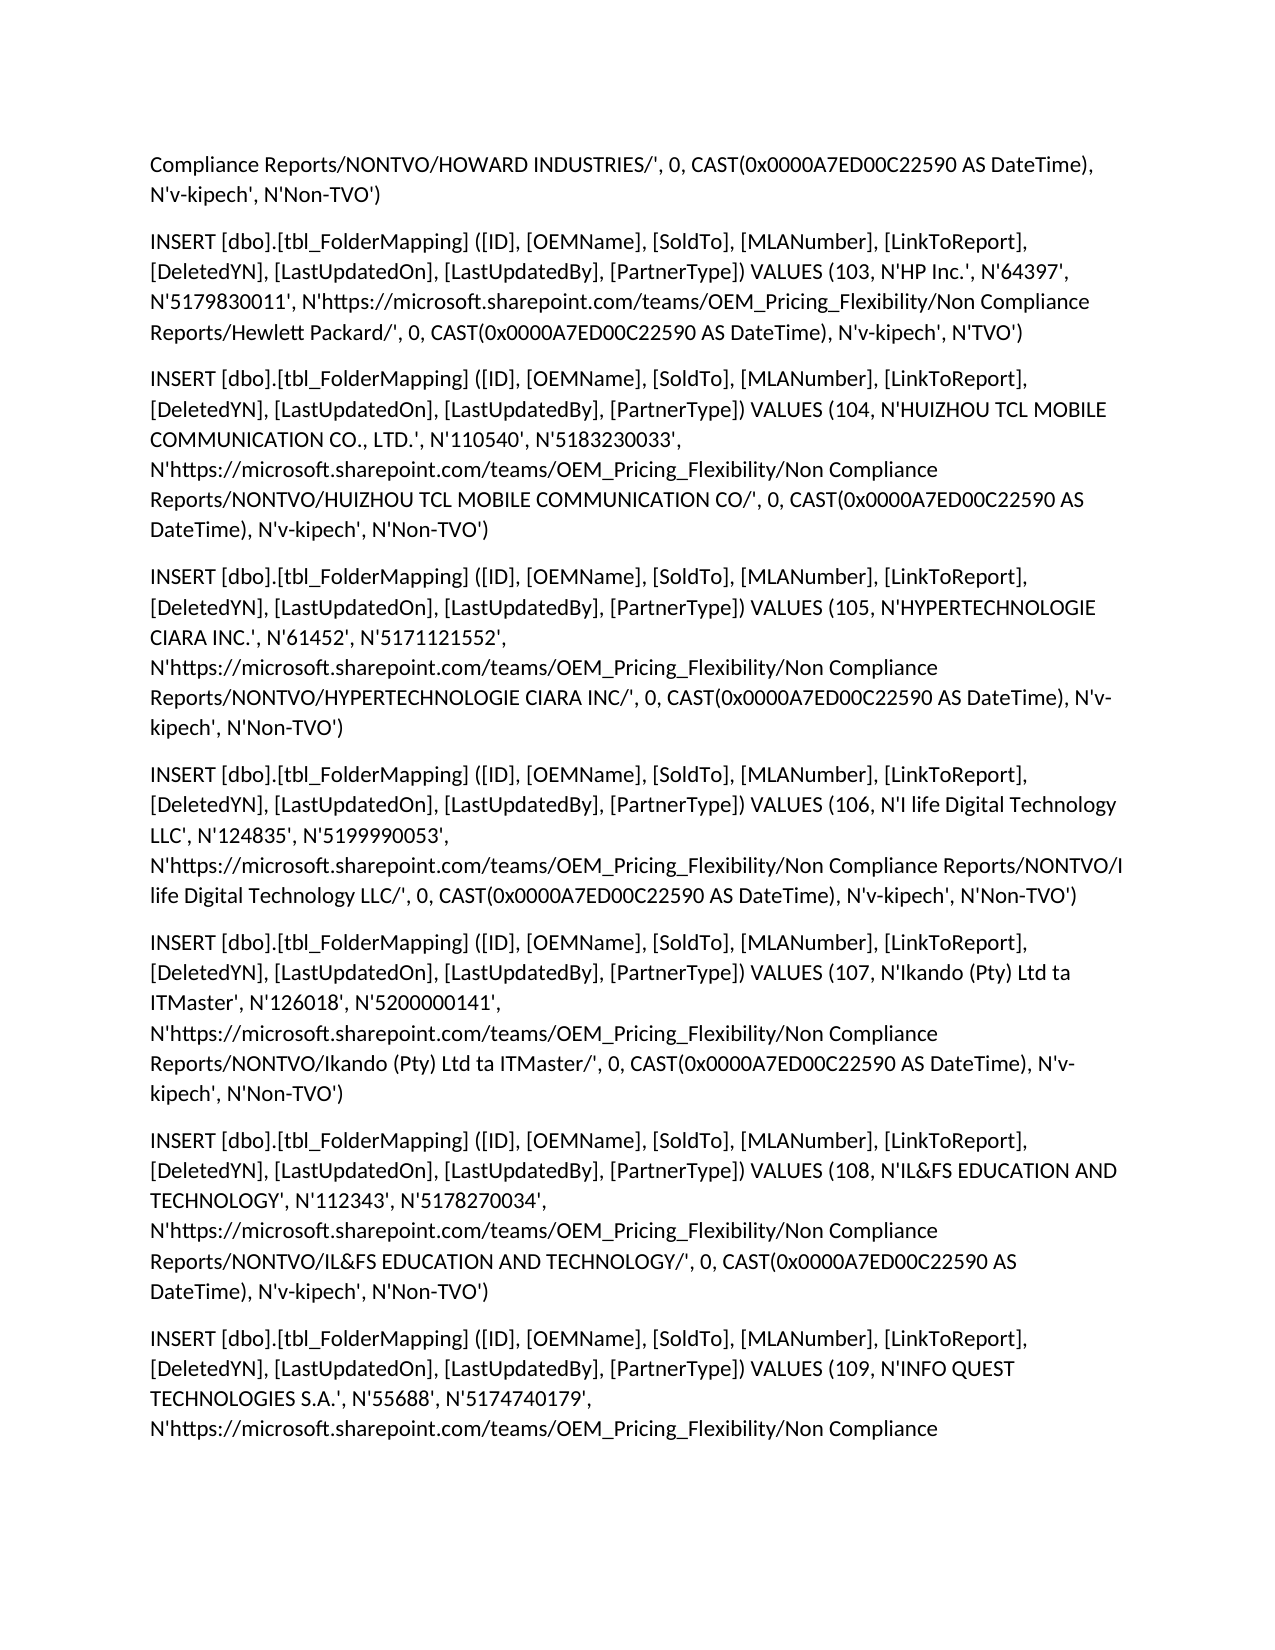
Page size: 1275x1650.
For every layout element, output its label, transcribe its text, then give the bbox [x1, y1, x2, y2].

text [150, 1324, 1125, 1443]
text INSERT [dbo].[tbl_FolderMapping] ([ID], [OEMName], [SoldTo], [MLANumber], [LinkToReport], [DeletedYN], [LastUpdatedOn], [LastUpdatedBy], [PartnerType]) VALUES (104, N'HUIZHOU TCL MOBILE COMMUNICATION CO., LTD.', N'110540', N'5183230033', N'https://microsoft.sharepoint.com/teams/OEM_Pricing_Flexibility/Non Compliance Reports/NONTVO/HUIZHOU TCL MOBILE COMMUNICATION CO/', 0, CAST(0x0000A7ED00C22590 AS DateTime), N'v-kipech', N'Non-TVO') [150, 364, 1125, 544]
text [150, 150, 1125, 208]
text INSERT [dbo].[tbl_FolderMapping] ([ID], [OEMName], [SoldTo], [MLANumber], [LinkToReport], [DeletedYN], [LastUpdatedOn], [LastUpdatedBy], [PartnerType]) VALUES (106, N'I life Digital Technology LLC', N'124835', N'5199990053', N'https://microsoft.sharepoint.com/teams/OEM_Pricing_Flexibility/Non Compliance Reports/NONTVO/I life Digital Technology LLC/', 0, CAST(0x0000A7ED00C22590 AS DateTime), N'v-kipech', N'Non-TVO') [150, 760, 1125, 909]
text INSERT [dbo].[tbl_FolderMapping] ([ID], [OEMName], [SoldTo], [MLANumber], [LinkToReport], [DeletedYN], [LastUpdatedOn], [LastUpdatedBy], [PartnerType]) VALUES (108, N'IL&FS EDUCATION AND TECHNOLOGY', N'112343', N'5178270034', N'https://microsoft.sharepoint.com/teams/OEM_Pricing_Flexibility/Non Compliance Reports/NONTVO/IL&FS EDUCATION AND TECHNOLOGY/', 0, CAST(0x0000A7ED00C22590 AS DateTime), N'v-kipech', N'Non-TVO') [150, 1126, 1125, 1305]
text INSERT [dbo].[tbl_FolderMapping] ([ID], [OEMName], [SoldTo], [MLANumber], [LinkToReport], [DeletedYN], [LastUpdatedOn], [LastUpdatedBy], [PartnerType]) VALUES (107, N'Ikando (Pty) Ltd ta ITMaster', N'126018', N'5200000141', N'https://microsoft.sharepoint.com/teams/OEM_Pricing_Flexibility/Non Compliance Reports/NONTVO/Ikando (Pty) Ltd ta ITMaster/', 0, CAST(0x0000A7ED00C22590 AS DateTime), N'v-kipech', N'Non-TVO') [150, 928, 1125, 1107]
text INSERT [dbo].[tbl_FolderMapping] ([ID], [OEMName], [SoldTo], [MLANumber], [LinkToReport], [DeletedYN], [LastUpdatedOn], [LastUpdatedBy], [PartnerType]) VALUES (105, N'HYPERTECHNOLOGIE CIARA INC.', N'61452', N'5171121552', N'https://microsoft.sharepoint.com/teams/OEM_Pricing_Flexibility/Non Compliance Reports/NONTVO/HYPERTECHNOLOGIE CIARA INC/', 0, CAST(0x0000A7ED00C22590 AS DateTime), N'v-kipech', N'Non-TVO') [150, 562, 1125, 742]
text INSERT [dbo].[tbl_FolderMapping] ([ID], [OEMName], [SoldTo], [MLANumber], [LinkToReport], [DeletedYN], [LastUpdatedOn], [LastUpdatedBy], [PartnerType]) VALUES (103, N'HP Inc.', N'64397', N'5179830011', N'https://microsoft.sharepoint.com/teams/OEM_Pricing_Flexibility/Non Compliance Reports/Hewlett Packard/', 0, CAST(0x0000A7ED00C22590 AS DateTime), N'v-kipech', N'TVO') [150, 227, 1125, 346]
